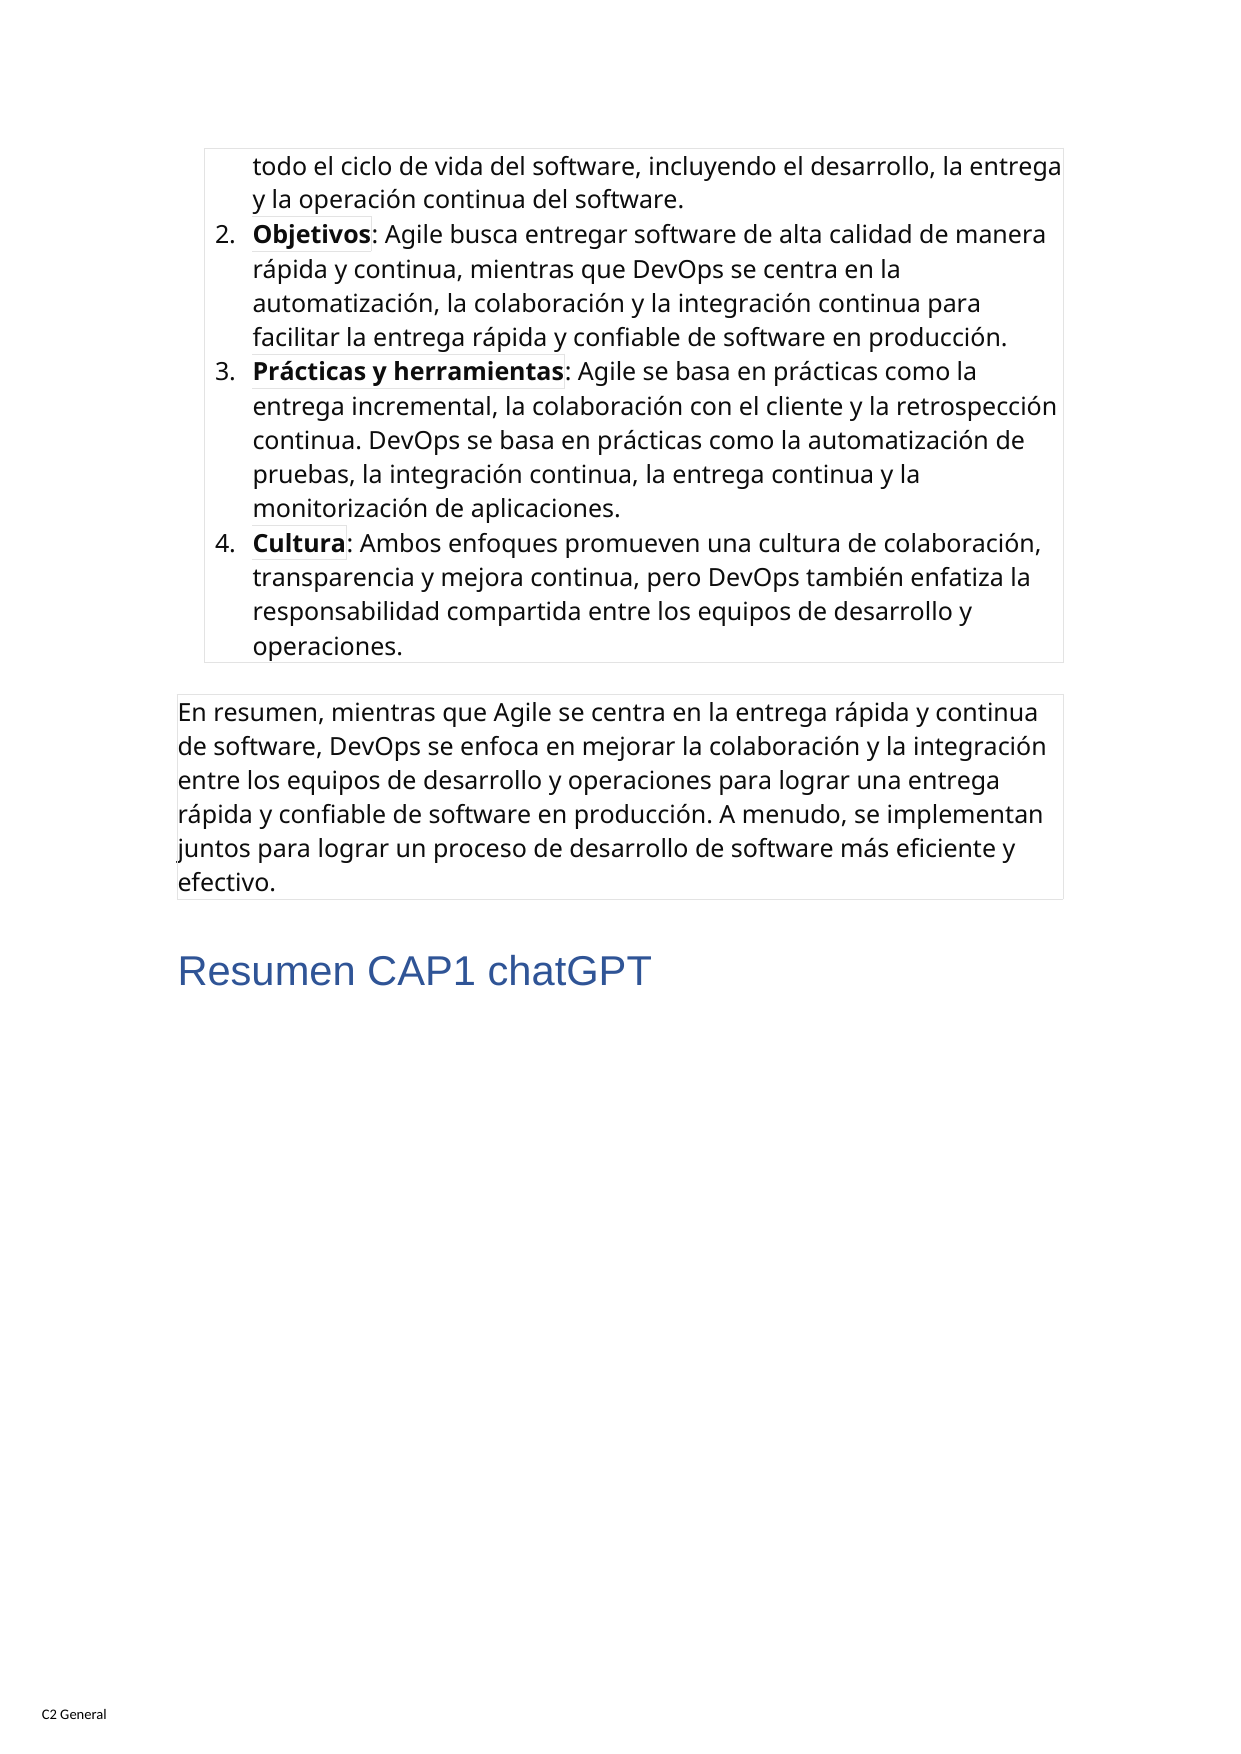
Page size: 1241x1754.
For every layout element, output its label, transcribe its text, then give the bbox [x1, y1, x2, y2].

list Objetivos: Agile busca entregar software de alta calidad de manera rápida y continua, mientras que DevOps se centra en la automatización, la colaboración y la integración continua para facilitar la entrega rápida y confiable de software en producción. [205, 216, 1063, 353]
subtitle Resumen CAP1 chatGPT [177, 946, 1063, 994]
text En resumen, mientras que Agile se centra en la entrega rápida y continua de software, DevOps se enfoca en mejorar la colaboración y la integración entre los equipos de desarrollo y operaciones para lograr una entrega rápida y confiable de software en producción. A menudo, se implementan juntos para lograr un proceso de desarrollo de software más eficiente y efectivo. [178, 695, 1063, 899]
list Prácticas y herramientas: Agile se basa en prácticas como la entrega incremental, la colaboración con el cliente y la retrospección continua. DevOps se basa en prácticas como la automatización de pruebas, la integración continua, la entrega continua y la monitorización de aplicaciones. [205, 353, 1063, 524]
list Cultura: Ambos enfoques promueven una cultura de colaboración, transparencia y mejora continua, pero DevOps también enfatiza la responsabilidad compartida entre los equipos de desarrollo y operaciones. [205, 524, 1063, 662]
